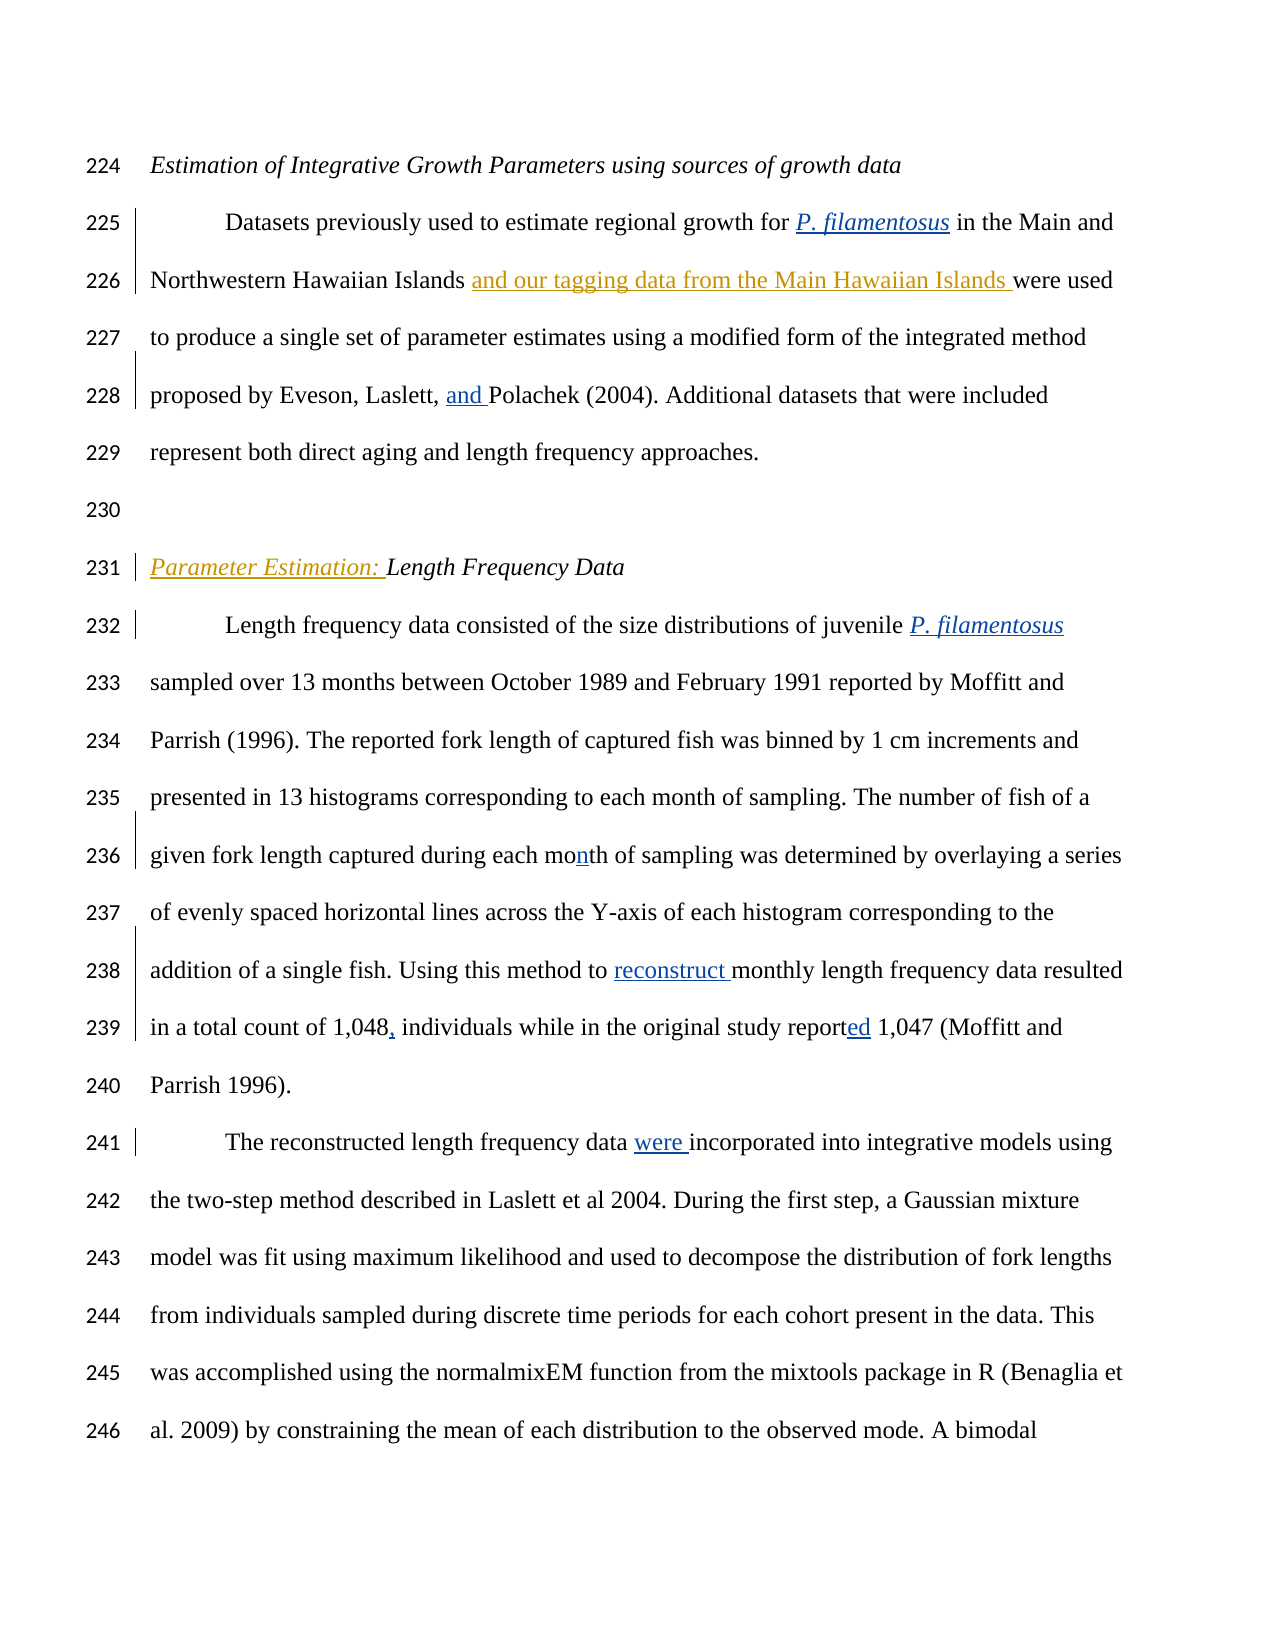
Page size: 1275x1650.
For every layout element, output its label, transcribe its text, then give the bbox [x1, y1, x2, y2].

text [150, 1127, 1125, 1444]
text Length frequency data consisted of the size distributions of juvenile sampled over 13 months between October 1989 and February 1991 reported by Moffitt and Parrish (1996). The reported fork length of captured fish was binned by 1 cm increments and presented in 13 histograms corresponding to each month of sampling. The number of fish of a given fork length captured during each moth of sampling was determined by overlaying a series of evenly spaced horizontal lines across the Y-axis of each histogram corresponding to the addition of a single fish. Using this method to monthly length frequency data resulted in a total count of 1,048 individuals while in the original study report 1,047 (Moffitt and Parrish 1996). [150, 610, 1125, 1099]
text Estimation of Integrative Growth Parameters using sources of growth data [150, 150, 1125, 179]
text Datasets previously used to estimate regional growth for in the Main and Northwestern Hawaiian Islands were used to produce a single set of parameter estimates using a modified form of the integrated method proposed by Eveson, Laslett, Polachek (2004). Additional datasets that were included represent both direct aging and length frequency approaches. [150, 207, 1125, 466]
text Length Frequency Data [150, 552, 1125, 581]
